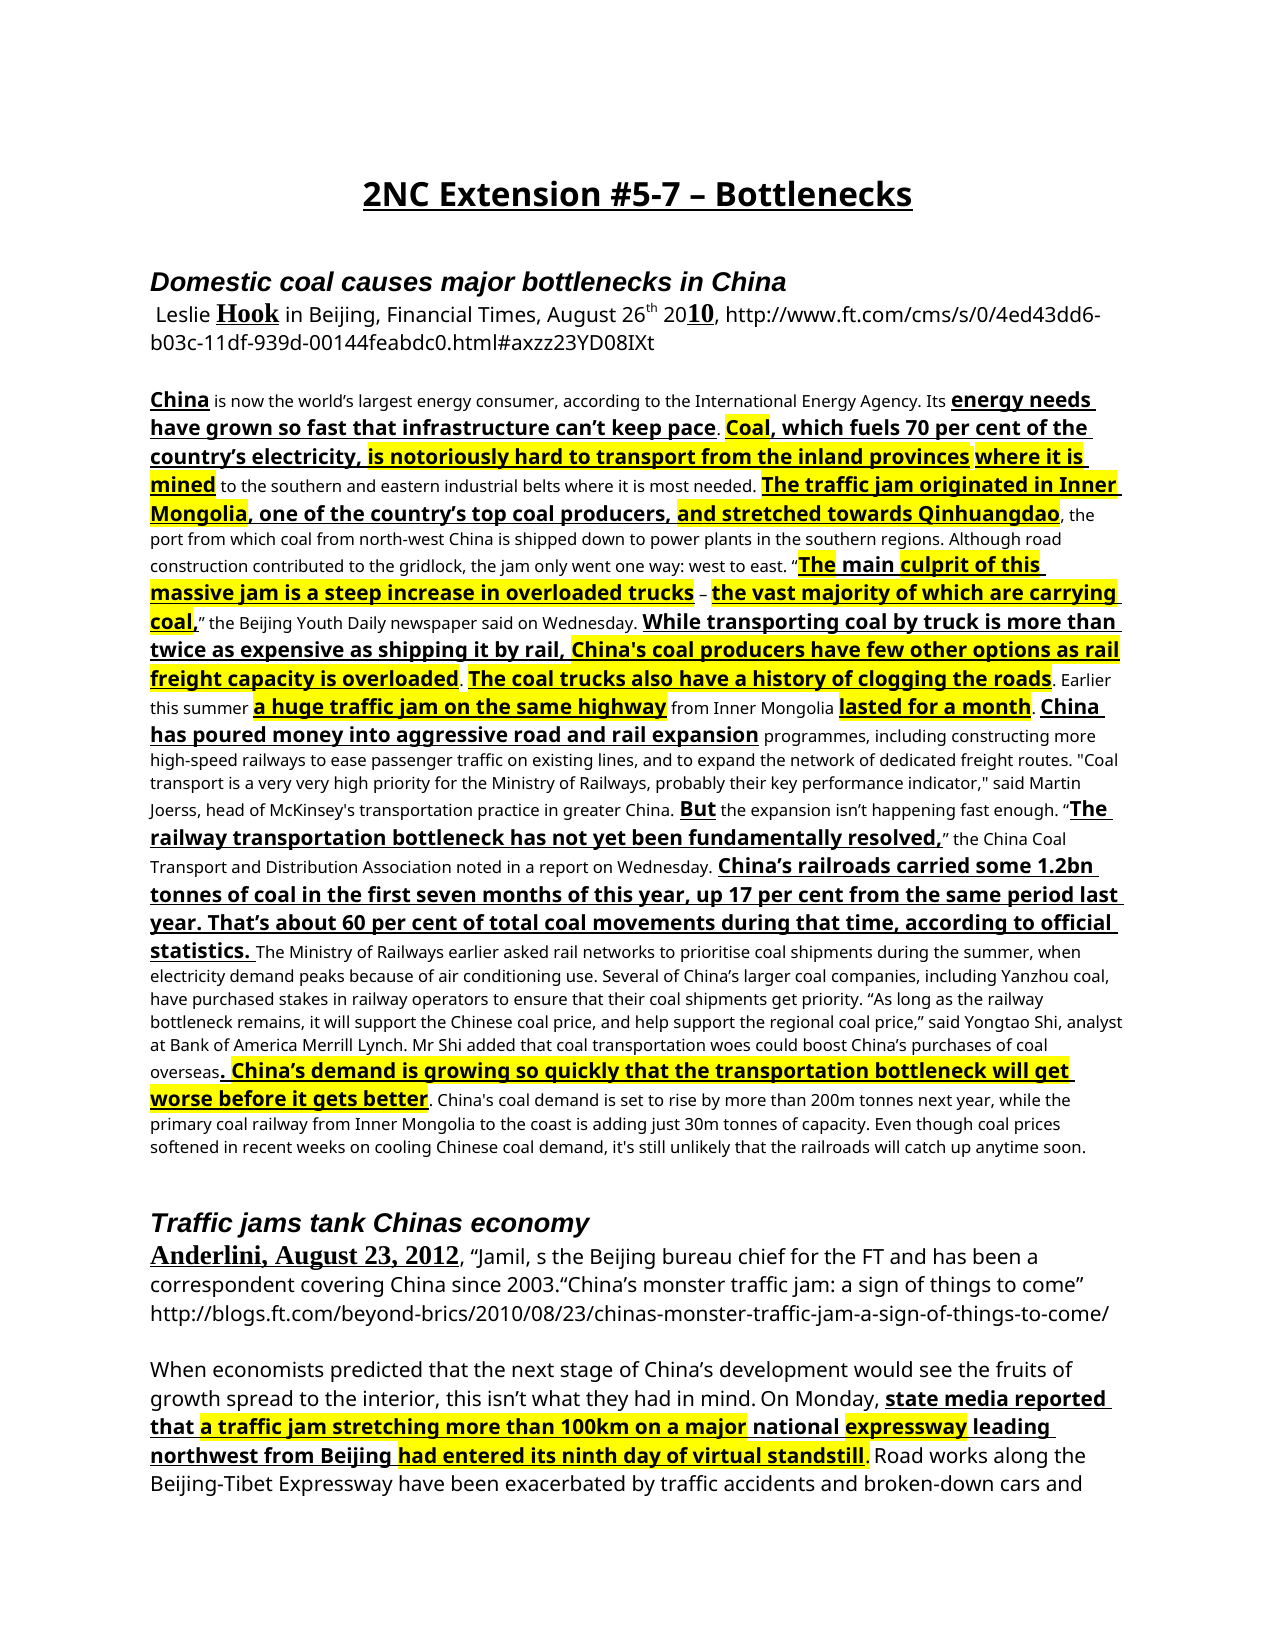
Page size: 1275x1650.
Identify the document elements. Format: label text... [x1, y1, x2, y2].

text Leslie Hook in Beijing, Financial Times, August 26th 2010, http://www.ft.com/cms/s/0/4ed43dd6-b03c-11df-939d-00144feabdc0.html#axzz23YD08IXt [150, 297, 1125, 357]
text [150, 1356, 1125, 1498]
text Anderlini, August 23, 2012, “Jamil, s the Beijing bureau chief for the FT and has been a correspondent covering China since 2003.“China’s monster traffic jam: a sign of things to come” [150, 1239, 1125, 1299]
text Traffic jams tank Chinas economy [150, 1207, 1125, 1239]
text http://blogs.ft.com/beyond-brics/2010/08/23/chinas-monster-traffic-jam-a-sign-of-things-to-come/ [150, 1299, 1125, 1327]
text Domestic coal causes major bottlenecks in China [150, 266, 1125, 297]
text 2NC Extension #5-7 – Bottlenecks [150, 171, 1125, 216]
text China is now the world’s largest energy consumer, according to the International Energy Agency. Its energy needs have grown so fast that infrastructure can’t keep pace. Coal, which fuels 70 per cent of the country’s electricity, is notoriously hard to transport from the inland provinces where it is mined to the southern and eastern industrial belts where it is most needed. The traffic jam originated in Inner Mongolia, one of the country’s top coal producers, and stretched towards Qinhuangdao, the port from which coal from north-west China is shipped down to power plants in the southern regions. Although road construction contributed to the gridlock, the jam only went one way: west to east. “The main culprit of this massive jam is a steep increase in overloaded trucks – the vast majority of which are carrying coal,” the Beijing Youth Daily newspaper said on Wednesday. While transporting coal by truck is more than twice as expensive as shipping it by rail, China's coal producers have few other options as rail freight capacity is overloaded. The coal trucks also have a history of clogging the roads. Earlier this summer a huge traffic jam on the same highway from Inner Mongolia lasted for a month. China has poured money into aggressive road and rail expansion programmes, including constructing more high-speed railways to ease passenger traffic on existing lines, and to expand the network of dedicated freight routes. "Coal transport is a very very high priority for the Ministry of Railways, probably their key performance indicator," said Martin Joerss, head of McKinsey's transportation practice in greater China. But the expansion isn’t happening fast enough. “The railway transportation bottleneck has not yet been fundamentally resolved,” the China Coal Transport and Distribution Association noted in a report on Wednesday. China’s railroads carried some 1.2bn tonnes of coal in the first seven months of this year, up 17 per cent from the same period last year. That’s about 60 per cent of total coal movements during that time, according to official statistics. The Ministry of Railways earlier asked rail networks to prioritise coal shipments during the summer, when electricity demand peaks because of air conditioning use. Several of China’s larger coal companies, including Yanzhou coal, have purchased stakes in railway operators to ensure that their coal shipments get priority. “As long as the railway bottleneck remains, it will support the Chinese coal price, and help support the regional coal price,” said Yongtao Shi, analyst at Bank of America Merrill Lynch. Mr Shi added that coal transportation woes could boost China’s purchases of coal overseas. China’s demand is growing so quickly that the transportation bottleneck will get worse before it gets better. China's coal demand is set to rise by more than 200m tonnes next year, while the primary coal railway from Inner Mongolia to the coast is adding just 30m tonnes of capacity. Even though coal prices softened in recent weeks on cooling Chinese coal demand, it's still unlikely that the railroads will catch up anytime soon. [150, 385, 1125, 1158]
